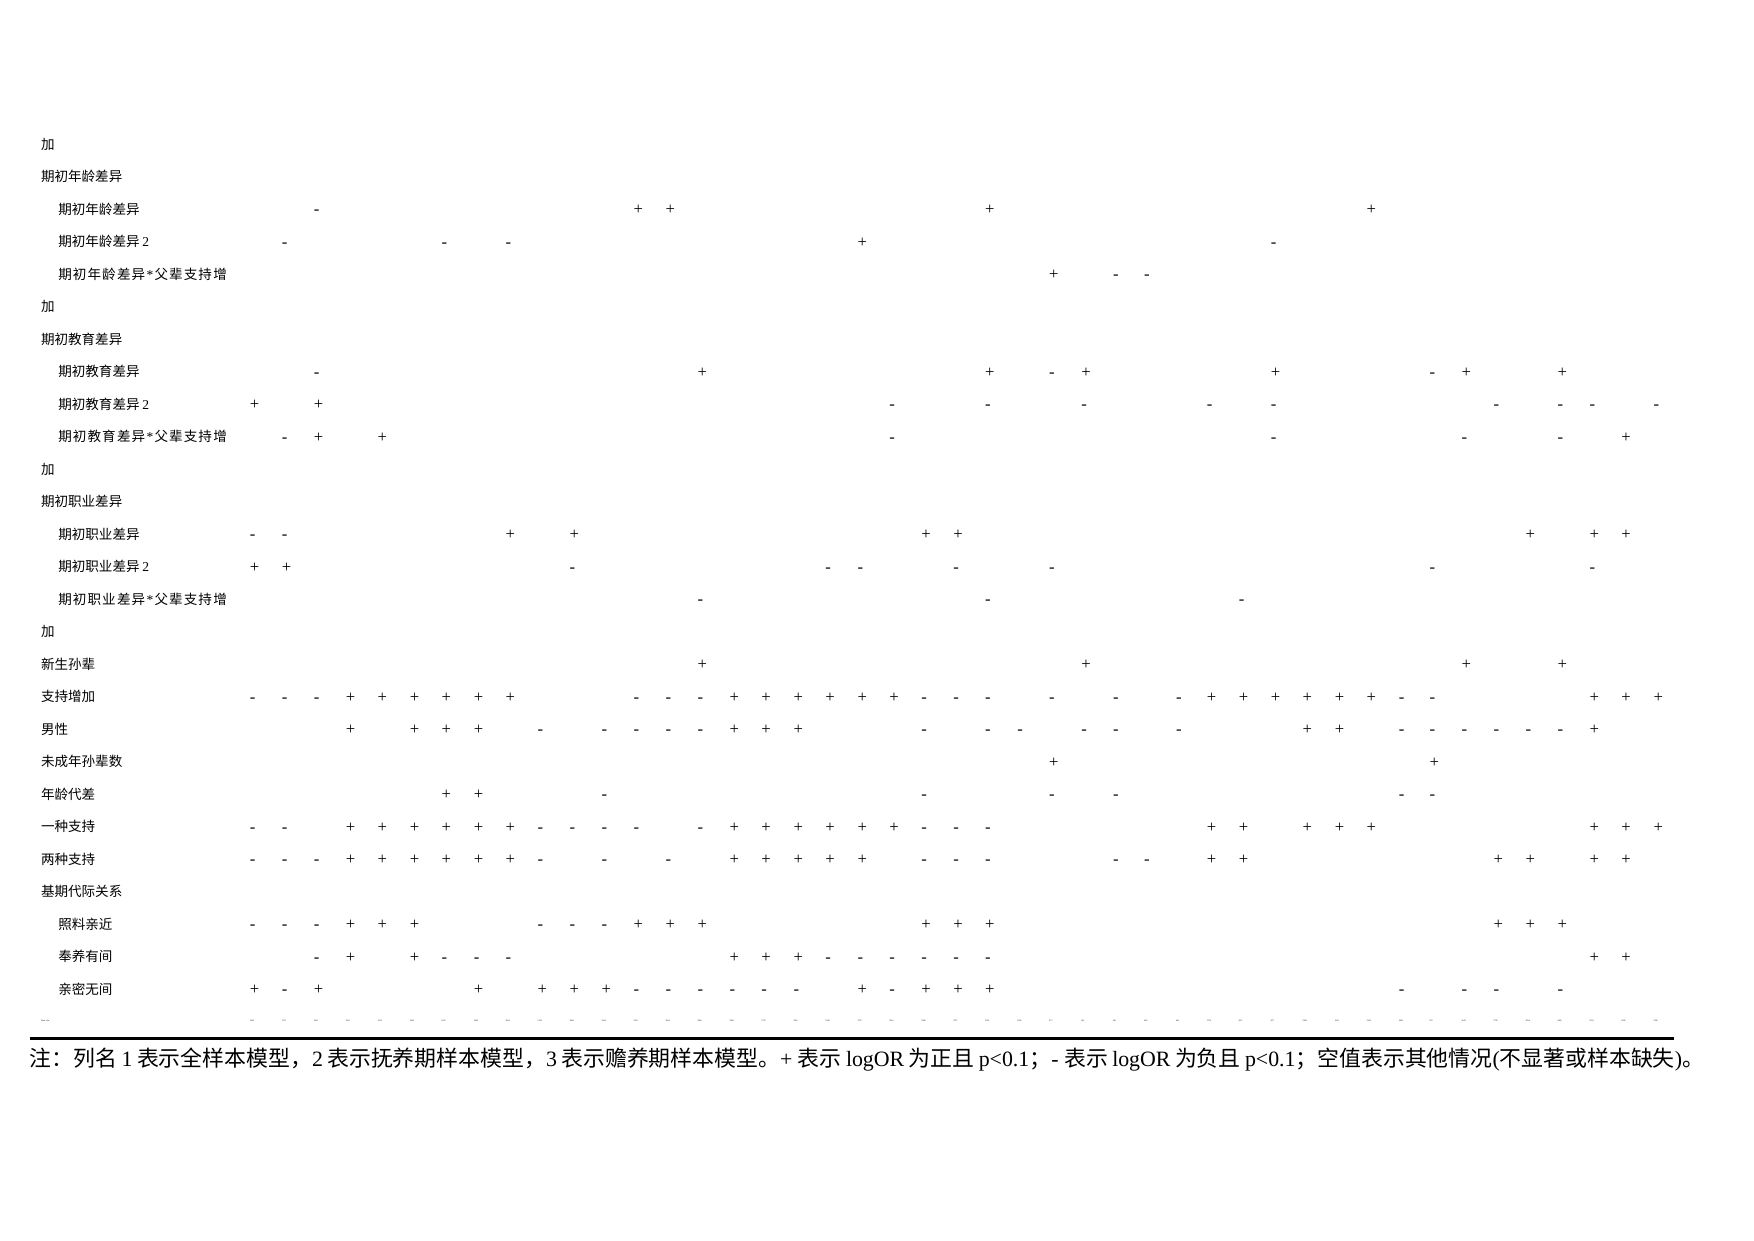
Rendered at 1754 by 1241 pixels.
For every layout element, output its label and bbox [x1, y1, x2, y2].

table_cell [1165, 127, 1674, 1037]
text [29, 1040, 1724, 1073]
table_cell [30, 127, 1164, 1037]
